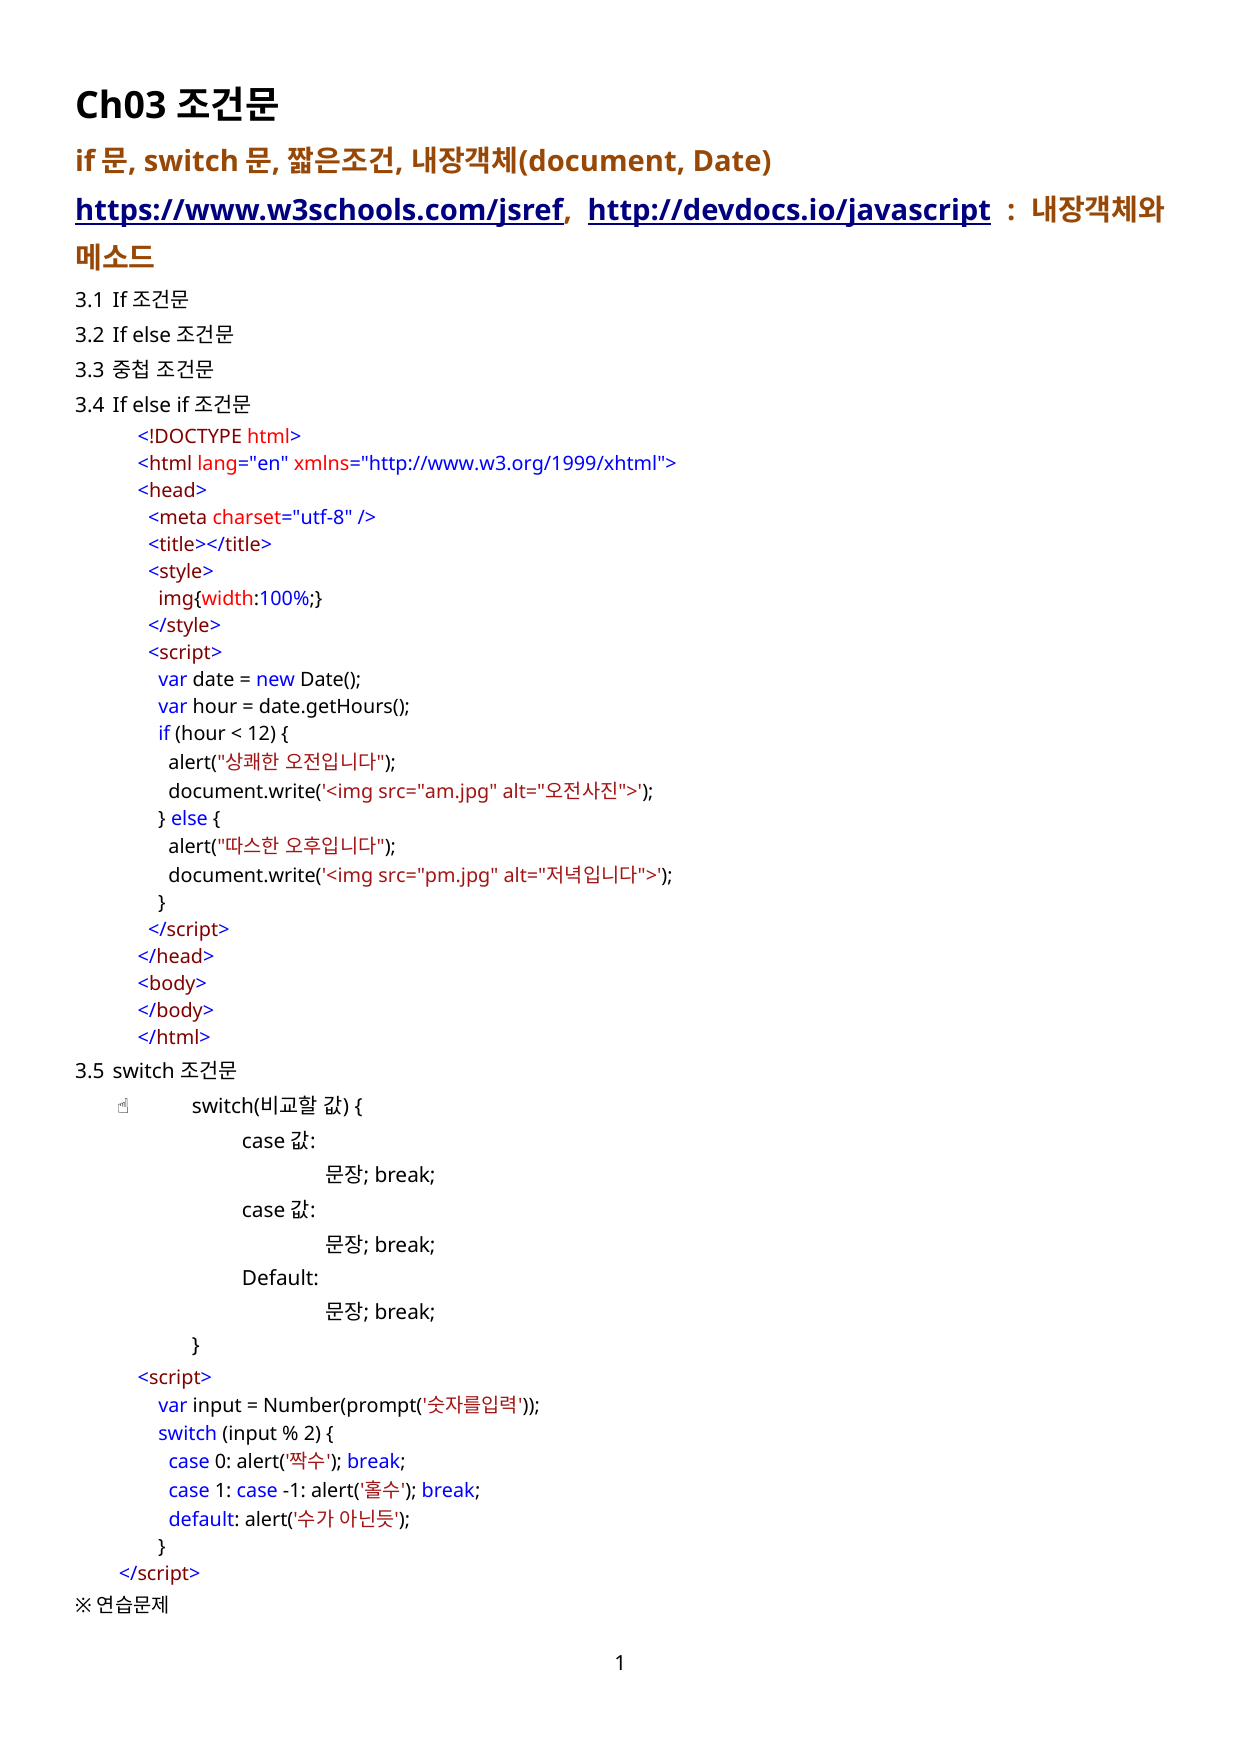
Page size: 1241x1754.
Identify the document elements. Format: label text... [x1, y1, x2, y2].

text document.write('<img src="pm.jpg" alt="저녁입니다">'); [137, 860, 1165, 888]
list Default: [242, 1263, 1165, 1291]
text <meta charset="utf-8" /> [137, 504, 1165, 531]
text } [137, 1532, 1165, 1559]
text alert("상쾌한 오전입니다"); [137, 746, 1165, 775]
list switch 조건문 [75, 1054, 1165, 1084]
text default: alert('수가 아닌듯'); [137, 1503, 1165, 1532]
text <html lang="en" xmlns="http://www.w3.org/1999/xhtml"> [137, 450, 1165, 477]
list </script> [108, 1559, 1165, 1586]
text <title></title> [137, 531, 1165, 558]
text case 1: case -1: alert('홀수'); break; [137, 1474, 1165, 1503]
text Ch03 조건문 [75, 75, 1165, 129]
list If 조건문 [75, 283, 1165, 314]
text var hour = date.getHours(); [137, 692, 1165, 719]
text <script> [137, 1363, 1165, 1390]
list If else if 조건문 [75, 388, 1165, 418]
list case 값: [242, 1124, 1165, 1154]
text var input = Number(prompt('숫자를입력')); [137, 1390, 1165, 1419]
text ※ 연습문제 [75, 1590, 1165, 1619]
text if (hour < 12) { [137, 719, 1165, 746]
text https://www.w3schools.com/jsref, http://devdocs.io/javascript : 내장객체와 메소드 [75, 186, 1165, 277]
text switch (input % 2) { [137, 1419, 1165, 1446]
text } [137, 888, 1165, 915]
list case 값: [242, 1193, 1165, 1224]
list If else 조건문 [75, 318, 1165, 349]
text <!DOCTYPE html> [137, 423, 1165, 450]
text var date = new Date(); [137, 666, 1165, 692]
text alert("따스한 오후입니다"); [137, 831, 1165, 860]
list 중첩 조건문 [75, 353, 1165, 383]
text </script> [137, 915, 1165, 942]
text <script> [137, 638, 1165, 666]
text <style> [137, 558, 1165, 584]
list 문장; break; [242, 1159, 1165, 1189]
text <body> [137, 969, 1165, 996]
list 문장; break; [242, 1228, 1165, 1258]
text case 0: alert('짝수'); break; [137, 1446, 1165, 1474]
text } else { [137, 804, 1165, 831]
text </style> [137, 612, 1165, 638]
text if문, switch문, 짧은조건, 내장객체(document, Date) [75, 138, 1165, 180]
text document.write('<img src="am.jpg" alt="오전사진">'); [137, 775, 1165, 804]
text <head> [137, 477, 1165, 504]
text </body> [137, 996, 1165, 1023]
list switch(비교할 값) { [117, 1089, 1165, 1119]
text img{width:100%;} [137, 584, 1165, 612]
text </html> [137, 1023, 1165, 1050]
list } [192, 1330, 1165, 1359]
list 문장; break; [242, 1296, 1165, 1326]
text </head> [137, 942, 1165, 969]
